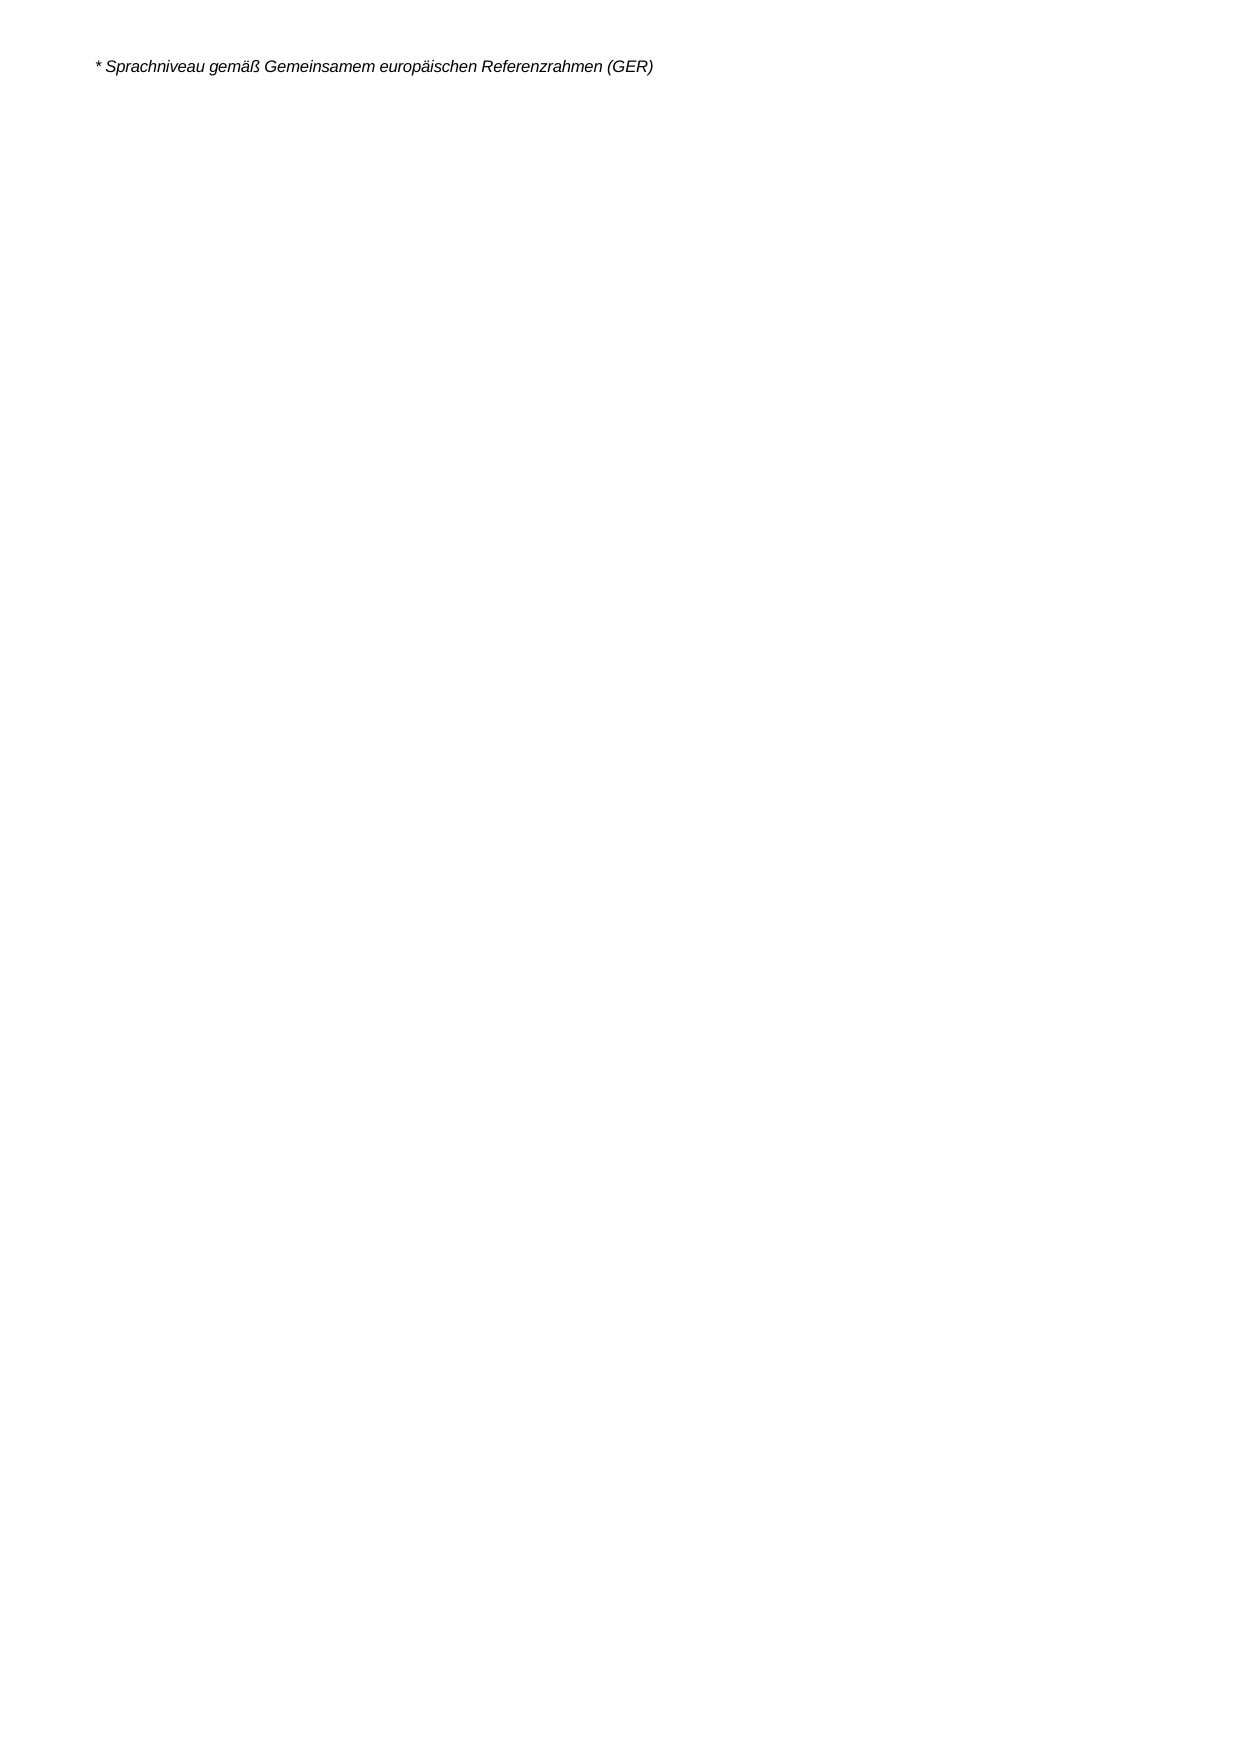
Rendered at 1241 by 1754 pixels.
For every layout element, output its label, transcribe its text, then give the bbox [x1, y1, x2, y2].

text * Sprachniveau gemäß Gemeinsamem europäischen Referenzrahmen (GER) [94, 59, 1134, 76]
